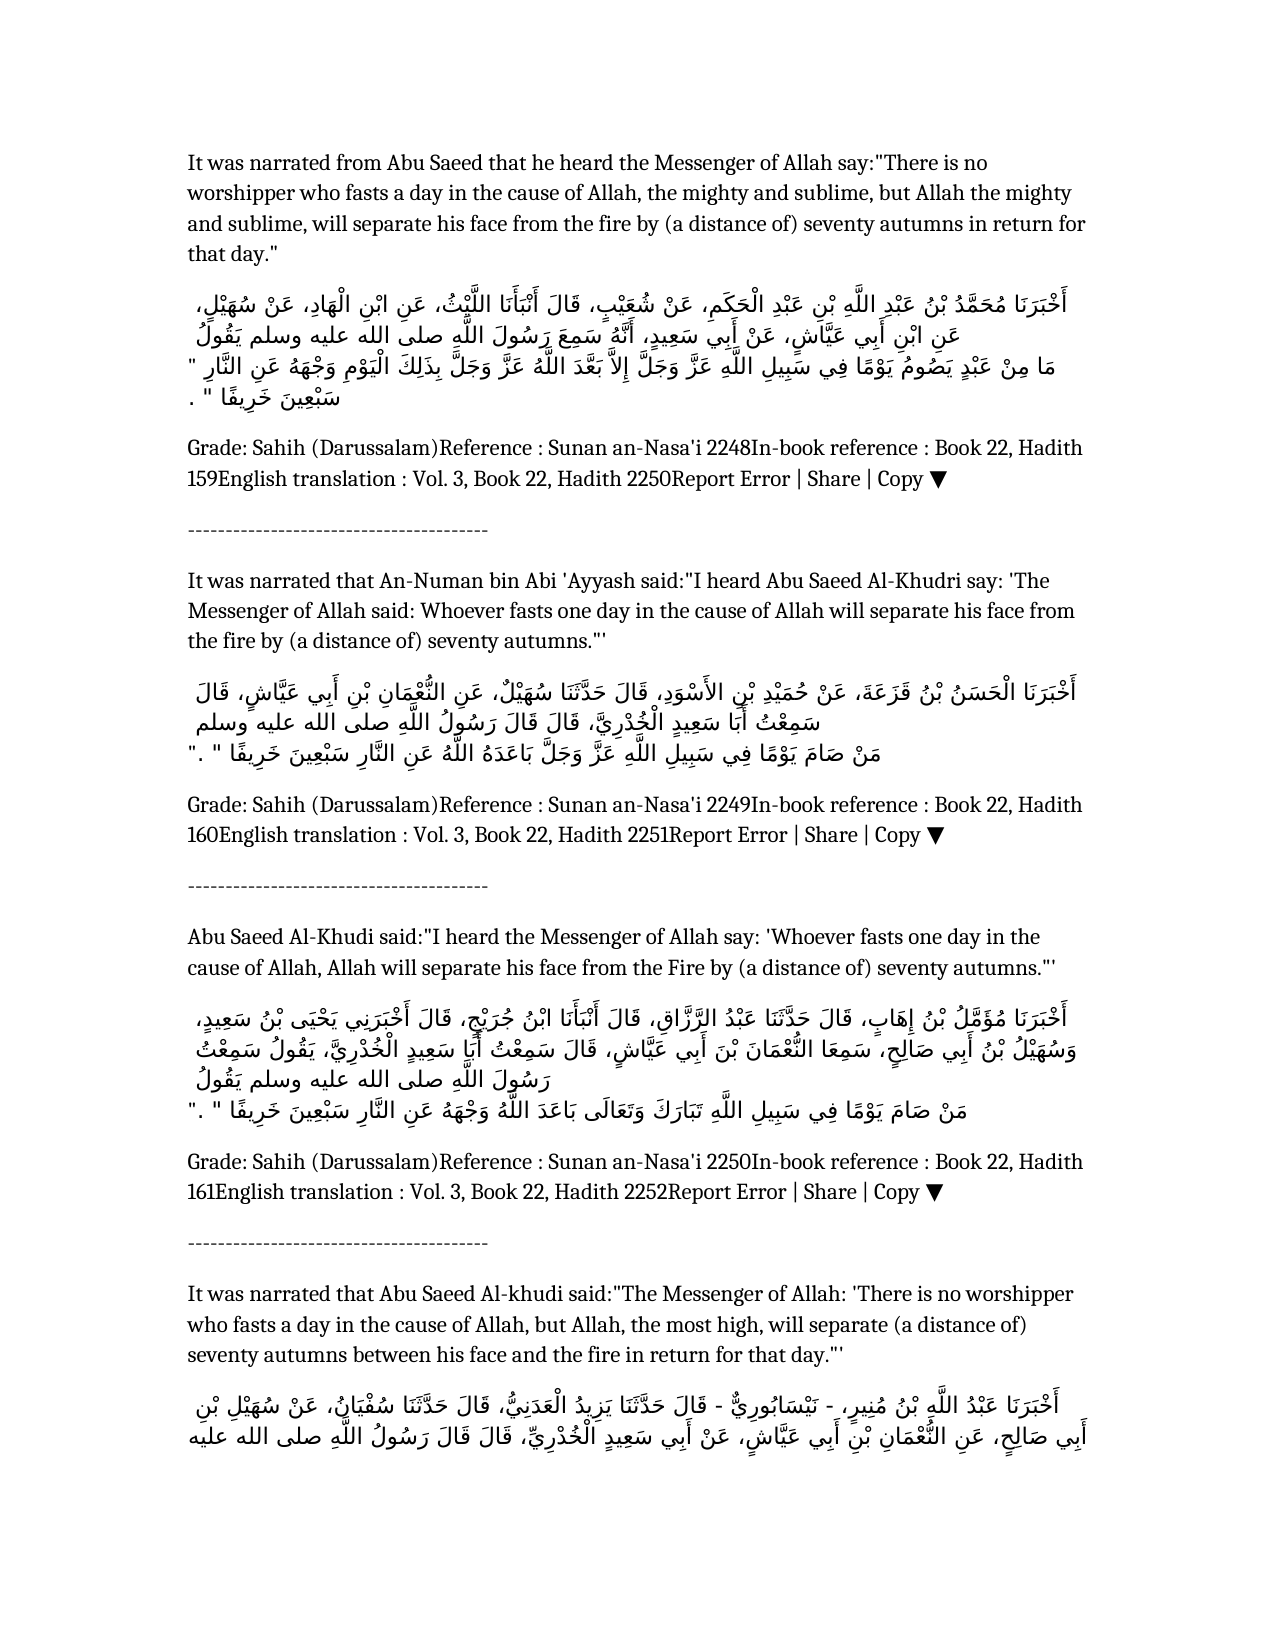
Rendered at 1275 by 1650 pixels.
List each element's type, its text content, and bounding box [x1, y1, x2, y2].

text Grade: Sahih (Darussalam)Reference : Sunan an-Nasa'i 2250In-book reference : Book 22, Hadith 161English translation : Vol. 3, Book 22, Hadith 2252Report Error | Share | Copy ▼ [187, 1149, 1087, 1206]
text Grade: Sahih (Darussalam)Reference : Sunan an-Nasa'i 2248In-book reference : Book 22, Hadith 159English translation : Vol. 3, Book 22, Hadith 2250Report Error | Share | Copy ▼ [187, 435, 1087, 492]
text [187, 1393, 1087, 1450]
text أَخْبَرَنَا مُؤَمَّلُ بْنُ إِهَابٍ، قَالَ حَدَّثَنَا عَبْدُ الرَّزَّاقِ، قَالَ أَنْبَأَنَا ابْنُ جُرَيْجٍ، قَالَ أَخْبَرَنِي يَحْيَى بْنُ سَعِيدٍ، وَسُهَيْلُ بْنُ أَبِي صَالِحٍ، سَمِعَا النُّعْمَانَ بْنَ أَبِي عَيَّاشٍ، قَالَ سَمِعْتُ أَبَا سَعِيدٍ الْخُدْرِيَّ، يَقُولُ سَمِعْتُ رَسُولَ اللَّهِ صلى الله عليه وسلم يَقُولُ ‏ "‏ مَنْ صَامَ يَوْمًا فِي سَبِيلِ اللَّهِ تَبَارَكَ وَتَعَالَى بَاعَدَ اللَّهُ وَجْهَهُ عَنِ النَّارِ سَبْعِينَ خَرِيفًا ‏"‏ ‏.‏ [187, 1005, 1087, 1124]
text أَخْبَرَنَا الْحَسَنُ بْنُ قَزَعَةَ، عَنْ حُمَيْدِ بْنِ الأَسْوَدِ، قَالَ حَدَّثَنَا سُهَيْلٌ، عَنِ النُّعْمَانِ بْنِ أَبِي عَيَّاشٍ، قَالَ سَمِعْتُ أَبَا سَعِيدٍ الْخُدْرِيَّ، قَالَ قَالَ رَسُولُ اللَّهِ صلى الله عليه وسلم ‏ "‏ مَنْ صَامَ يَوْمًا فِي سَبِيلِ اللَّهِ عَزَّ وَجَلَّ بَاعَدَهُ اللَّهُ عَنِ النَّارِ سَبْعِينَ خَرِيفًا ‏"‏ ‏.‏ [187, 679, 1087, 767]
text ---------------------------------------- [187, 873, 1087, 899]
text It was narrated from Abu Saeed that he heard the Messenger of Allah say:"There is no worshipper who fasts a day in the cause of Allah, the mighty and sublime, but Allah the mighty and sublime, will separate his face from the fire by (a distance of) seventy autumns in return for that day." [187, 150, 1087, 267]
text Grade: Sahih (Darussalam)Reference : Sunan an-Nasa'i 2249In-book reference : Book 22, Hadith 160English translation : Vol. 3, Book 22, Hadith 2251Report Error | Share | Copy ▼ [187, 792, 1087, 848]
text أَخْبَرَنَا مُحَمَّدُ بْنُ عَبْدِ اللَّهِ بْنِ عَبْدِ الْحَكَمِ، عَنْ شُعَيْبٍ، قَالَ أَنْبَأَنَا اللَّيْثُ، عَنِ ابْنِ الْهَادِ، عَنْ سُهَيْلٍ، عَنِ ابْنِ أَبِي عَيَّاشٍ، عَنْ أَبِي سَعِيدٍ، أَنَّهُ سَمِعَ رَسُولَ اللَّهِ صلى الله عليه وسلم يَقُولُ ‏ "‏ مَا مِنْ عَبْدٍ يَصُومُ يَوْمًا فِي سَبِيلِ اللَّهِ عَزَّ وَجَلَّ إِلاَّ بَعَّدَ اللَّهُ عَزَّ وَجَلَّ بِذَلِكَ الْيَوْمِ وَجْهَهُ عَنِ النَّارِ سَبْعِينَ خَرِيفًا ‏"‏ ‏.‏ [187, 292, 1087, 410]
text ---------------------------------------- [187, 516, 1087, 543]
text ---------------------------------------- [187, 1230, 1087, 1257]
text Abu Saeed Al-Khudi said:"I heard the Messenger of Allah say: 'Whoever fasts one day in the cause of Allah, Allah will separate his face from the Fire by (a distance of) seventy autumns."' [187, 924, 1087, 981]
text It was narrated that An-Numan bin Abi 'Ayyash said:"I heard Abu Saeed Al-Khudri say: 'The Messenger of Allah said: Whoever fasts one day in the cause of Allah will separate his face from the fire by (a distance of) seventy autumns."' [187, 567, 1087, 654]
text It was narrated that Abu Saeed Al-khudi said:"The Messenger of Allah: 'There is no worshipper who fasts a day in the cause of Allah, but Allah, the most high, will separate (a distance of) seventy autumns between his face and the fire in return for that day."' [187, 1281, 1087, 1368]
